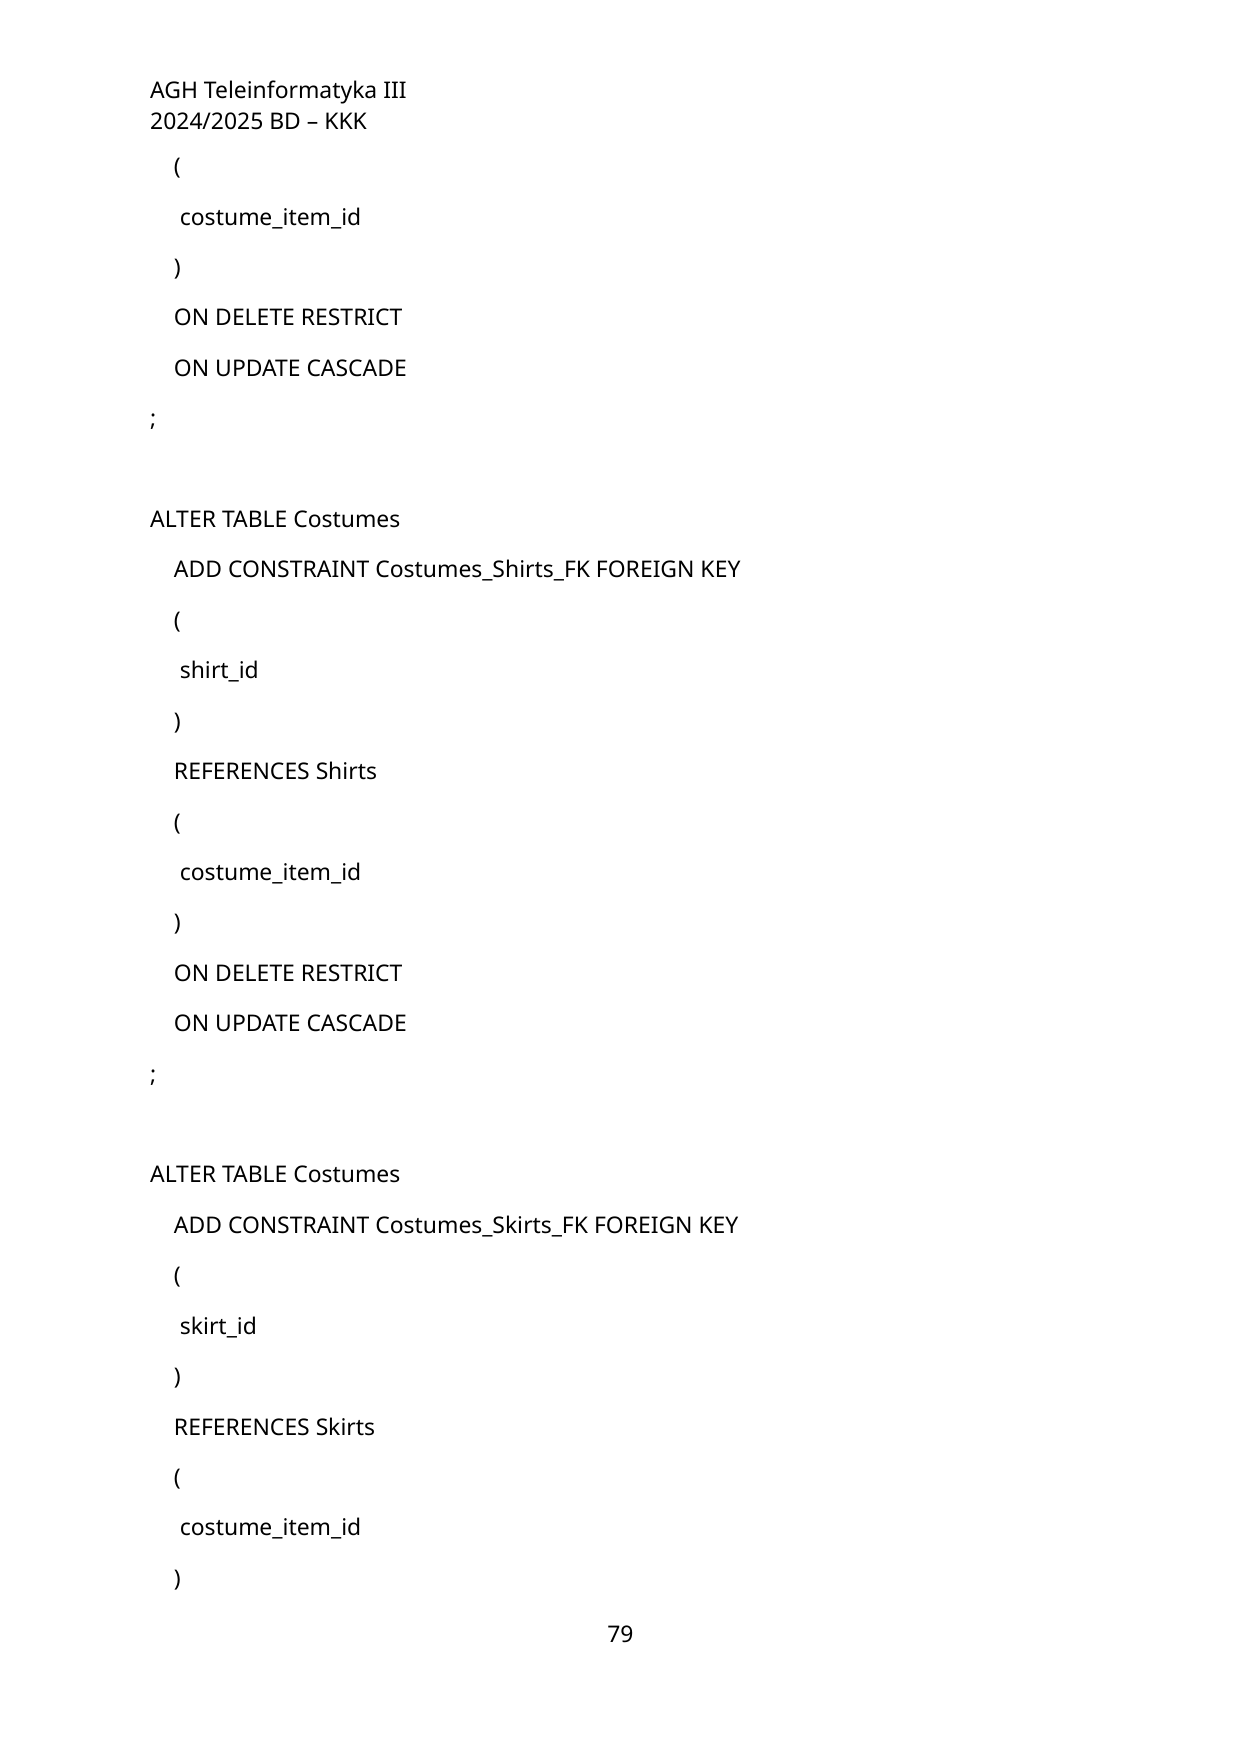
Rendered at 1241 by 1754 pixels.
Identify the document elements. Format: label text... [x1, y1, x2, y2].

text ) [150, 1360, 1090, 1391]
text ADD CONSTRAINT Costumes_Skirts_FK FOREIGN KEY [150, 1209, 1090, 1240]
text ( [150, 1259, 1090, 1290]
text ON UPDATE CASCADE [150, 352, 1090, 383]
text ADD CONSTRAINT Costumes_Shirts_FK FOREIGN KEY [150, 553, 1090, 584]
text ALTER TABLE Costumes [150, 1158, 1090, 1189]
text ( [150, 805, 1090, 837]
text ( [150, 150, 1090, 181]
text costume_item_id [150, 200, 1090, 232]
text ON DELETE RESTRICT [150, 957, 1090, 988]
text skirt_id [150, 1309, 1090, 1341]
text ALTER TABLE Costumes [150, 503, 1090, 534]
text ; [150, 1057, 1090, 1089]
text ) [150, 704, 1090, 736]
text ) [150, 251, 1090, 282]
text costume_item_id [150, 856, 1090, 887]
text ON DELETE RESTRICT [150, 301, 1090, 332]
text ) [150, 1562, 1090, 1593]
text ( [150, 604, 1090, 635]
text ) [150, 906, 1090, 937]
text shirt_id [150, 654, 1090, 685]
text ON UPDATE CASCADE [150, 1007, 1090, 1038]
text costume_item_id [150, 1511, 1090, 1542]
text ; [150, 402, 1090, 433]
text REFERENCES Shirts [150, 755, 1090, 786]
text ( [150, 1461, 1090, 1492]
text REFERENCES Skirts [150, 1410, 1090, 1442]
